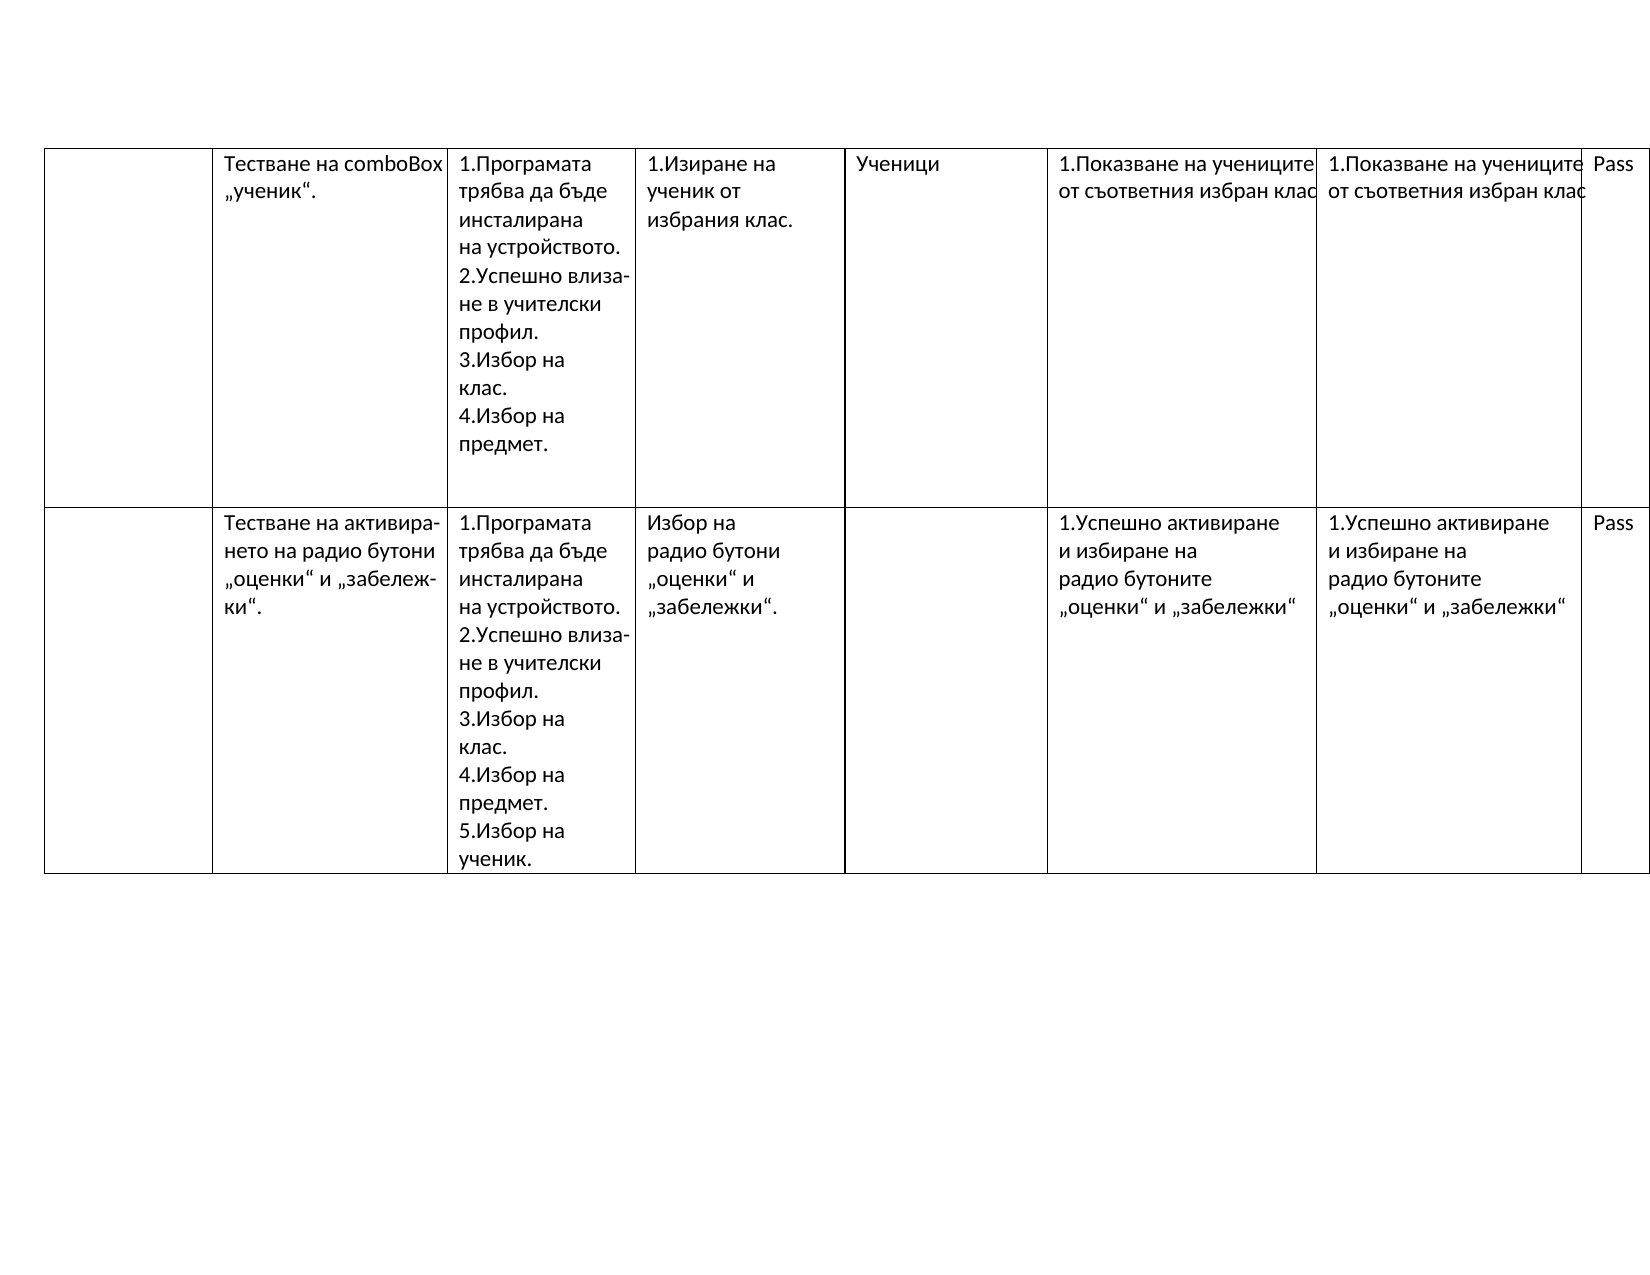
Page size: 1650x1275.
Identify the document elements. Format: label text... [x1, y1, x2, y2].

table_cell [45, 149, 212, 507]
table_cell 1.Програмата трябва да бъде инсталирана на устройството. 2.Успешно влиза- не в учителски профил. 3.Избор на клас. 4.Избор на предмет. [448, 149, 635, 507]
table_cell 1.Успешно активиране и избиране на радио бутоните „оценки“ и „забележки“ [1048, 508, 1316, 873]
table_cell 1.Показване на учениците от съответния избран клас [1048, 149, 1316, 507]
table_cell Pass [1582, 508, 1649, 873]
table_cell Тестване на comboBox „ученик“. [213, 149, 447, 507]
table_cell 1.Успешно активиране и избиране на радио бутоните „оценки“ и „забележки“ [1317, 508, 1581, 873]
table_cell [45, 508, 212, 873]
table_cell Ученици [846, 149, 1047, 507]
table_cell 1.Програмата трябва да бъде инсталирана на устройството. 2.Успешно влиза- не в учителски профил. 3.Избор на клас. 4.Избор на предмет. 5.Избор на ученик. [448, 508, 635, 873]
table_cell 1.Показване на учениците от съответния избран клас [1317, 149, 1581, 507]
table_cell 1.Изиране на ученик от избрания клас. [636, 149, 844, 507]
table_cell Избор на радио бутони „оценки“ и „забележки“. [636, 508, 844, 873]
table_cell Pass [1582, 149, 1649, 507]
table_cell Тестване на активира- нето на радио бутони „оценки“ и „забележ- ки“. [213, 508, 447, 873]
table_cell [846, 508, 1047, 873]
